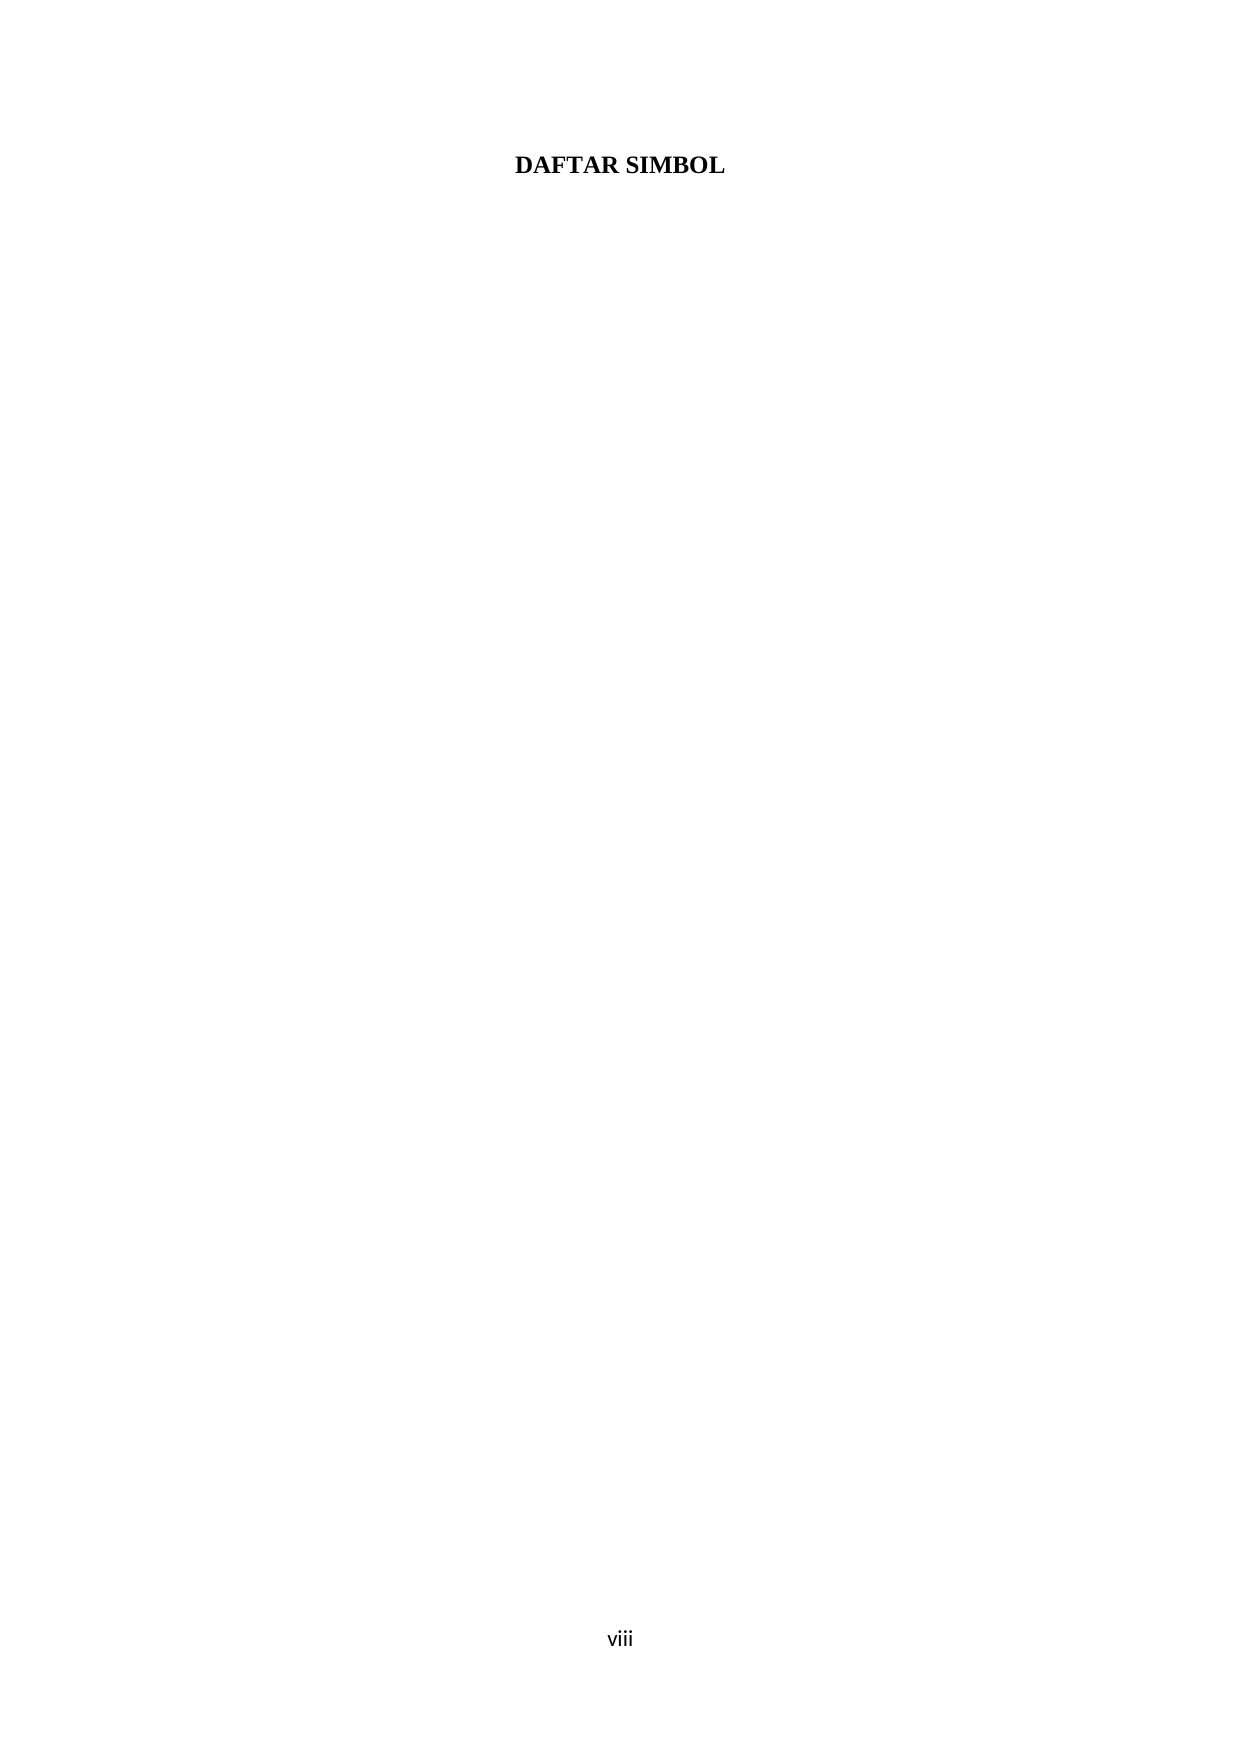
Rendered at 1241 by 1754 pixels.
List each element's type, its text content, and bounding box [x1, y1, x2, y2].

subtitle DAFTAR SIMBOL [150, 150, 1090, 179]
